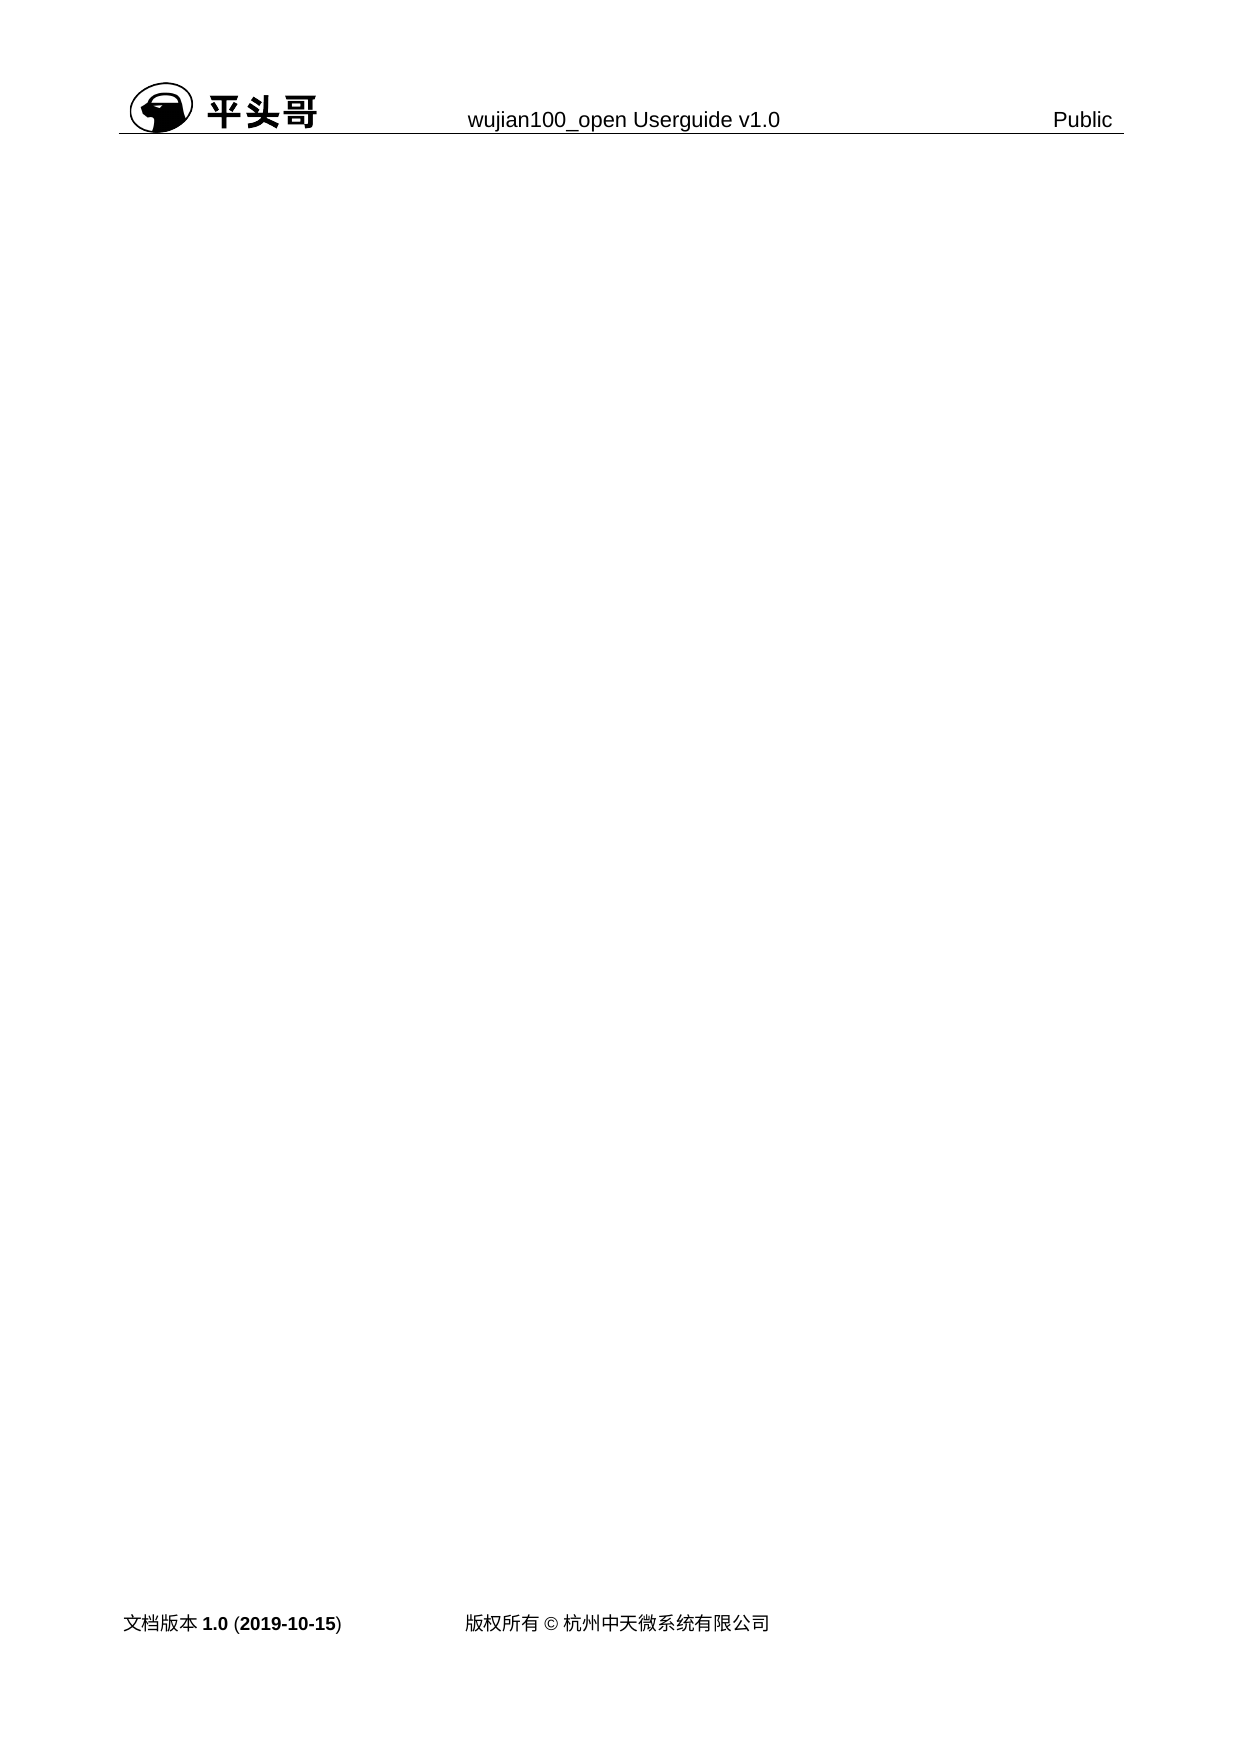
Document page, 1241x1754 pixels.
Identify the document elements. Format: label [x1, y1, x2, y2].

picture [129, 82, 317, 133]
